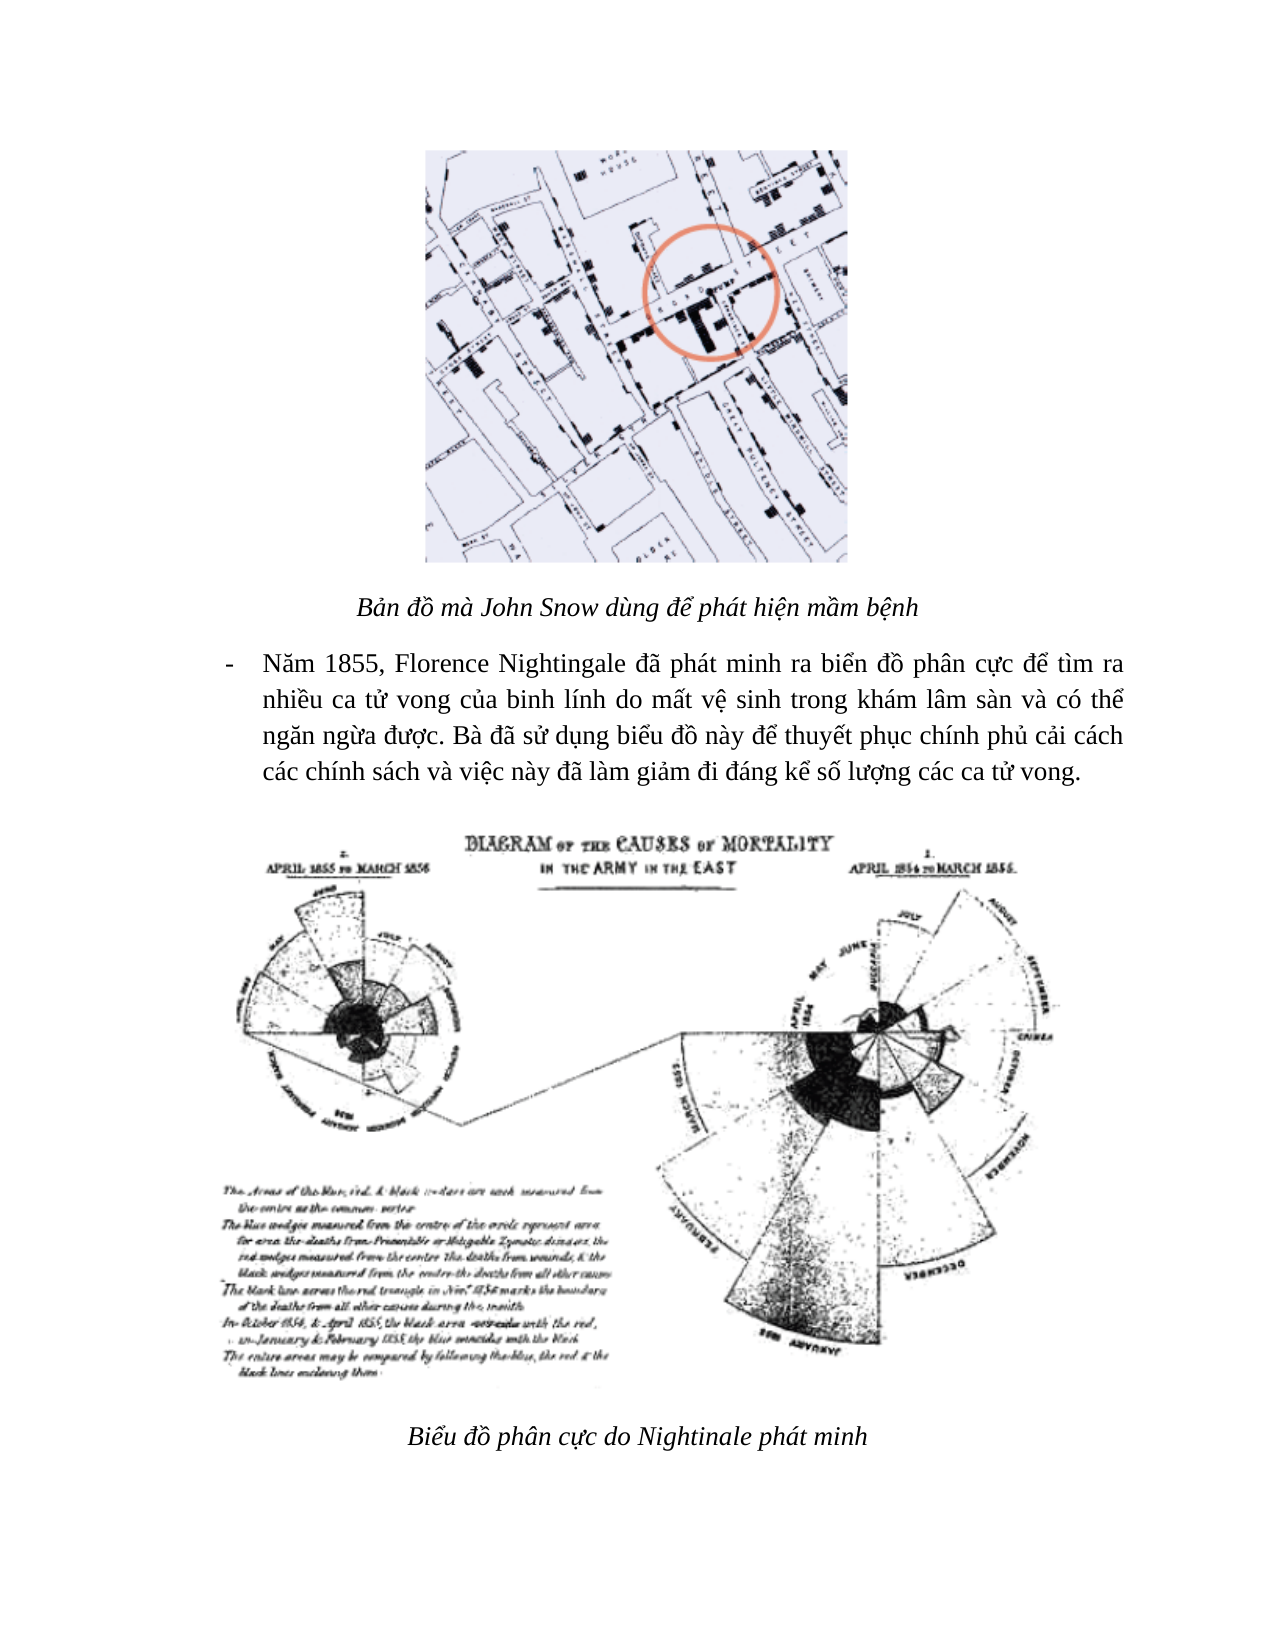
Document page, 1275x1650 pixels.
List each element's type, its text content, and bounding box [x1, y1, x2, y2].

picture [196, 811, 1079, 1395]
list Năm 1855, Florence Nightingale đã phát minh ra biển đồ phân cực để tìm ra nhiều ca tử vong của binh lính do mất vệ sinh trong khám lâm sàn và có thể ngăn ngừa được. Bà đã sử dụng biểu đồ này để thuyết phục chính phủ cải cách các chính sách và việc này đã làm giảm đi đáng kể số lượng các ca tử vong. [225, 648, 1125, 786]
text Bản đồ mà John Snow dùng để phát hiện mầm bệnh [150, 591, 1125, 622]
picture [421, 150, 854, 566]
text Biểu đồ phân cực do Nightinale phát minh [150, 1419, 1125, 1451]
